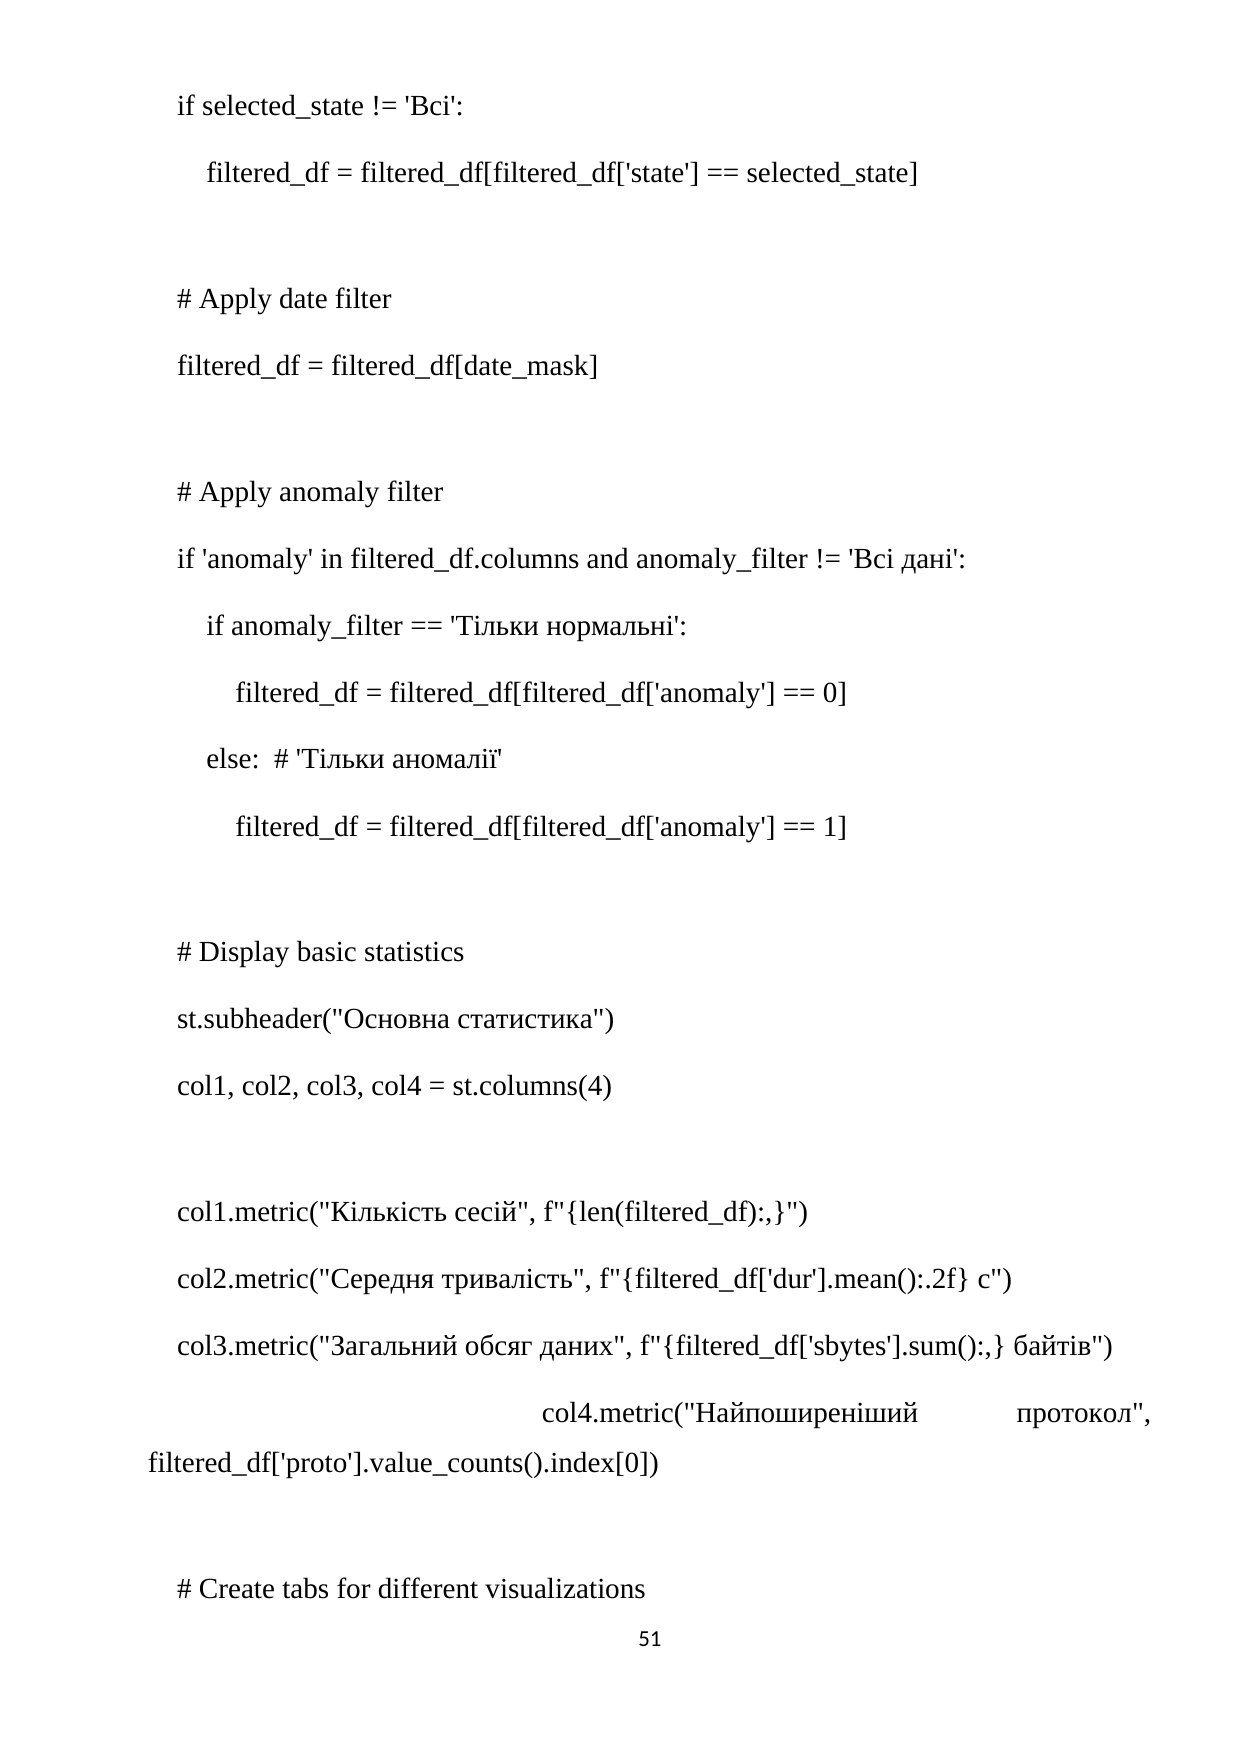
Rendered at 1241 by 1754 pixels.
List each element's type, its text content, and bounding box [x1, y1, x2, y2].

text col4.metric("Найпоширеніший протокол", filtered_df['proto'].value_counts().index[0]) [148, 1395, 1152, 1479]
text filtered_df = filtered_df[filtered_df['anomaly'] == 1] [148, 809, 1152, 842]
text filtered_df = filtered_df[filtered_df['state'] == selected_state] [148, 156, 1152, 189]
text # Apply date filter [148, 281, 1152, 315]
text if anomaly_filter == 'Тільки нормальні': [148, 608, 1152, 641]
text filtered_df = filtered_df[filtered_df['anomaly'] == 0] [148, 675, 1152, 708]
text filtered_df = filtered_df[date_mask] [148, 348, 1152, 382]
text col3.metric("Загальний обсяг даних", f"{filtered_df['sbytes'].sum():,} байтів") [148, 1328, 1152, 1361]
text else: # 'Тільки аномалії' [148, 742, 1152, 775]
text st.subheader("Основна статистика") [148, 1001, 1152, 1035]
text # Display basic statistics [148, 934, 1152, 968]
text col1, col2, col3, col4 = st.columns(4) [148, 1068, 1152, 1102]
text # Apply anomaly filter [148, 474, 1152, 507]
text if selected_state != 'Всі': [148, 88, 1152, 122]
text # Create tabs for different visualizations [148, 1571, 1152, 1604]
text if 'anomaly' in filtered_df.columns and anomaly_filter != 'Всі дані': [148, 541, 1152, 574]
text col1.metric("Кількість сесій", f"{len(filtered_df):,}") [148, 1194, 1152, 1227]
text col2.metric("Середня тривалість", f"{filtered_df['dur'].mean():.2f} с") [148, 1261, 1152, 1294]
